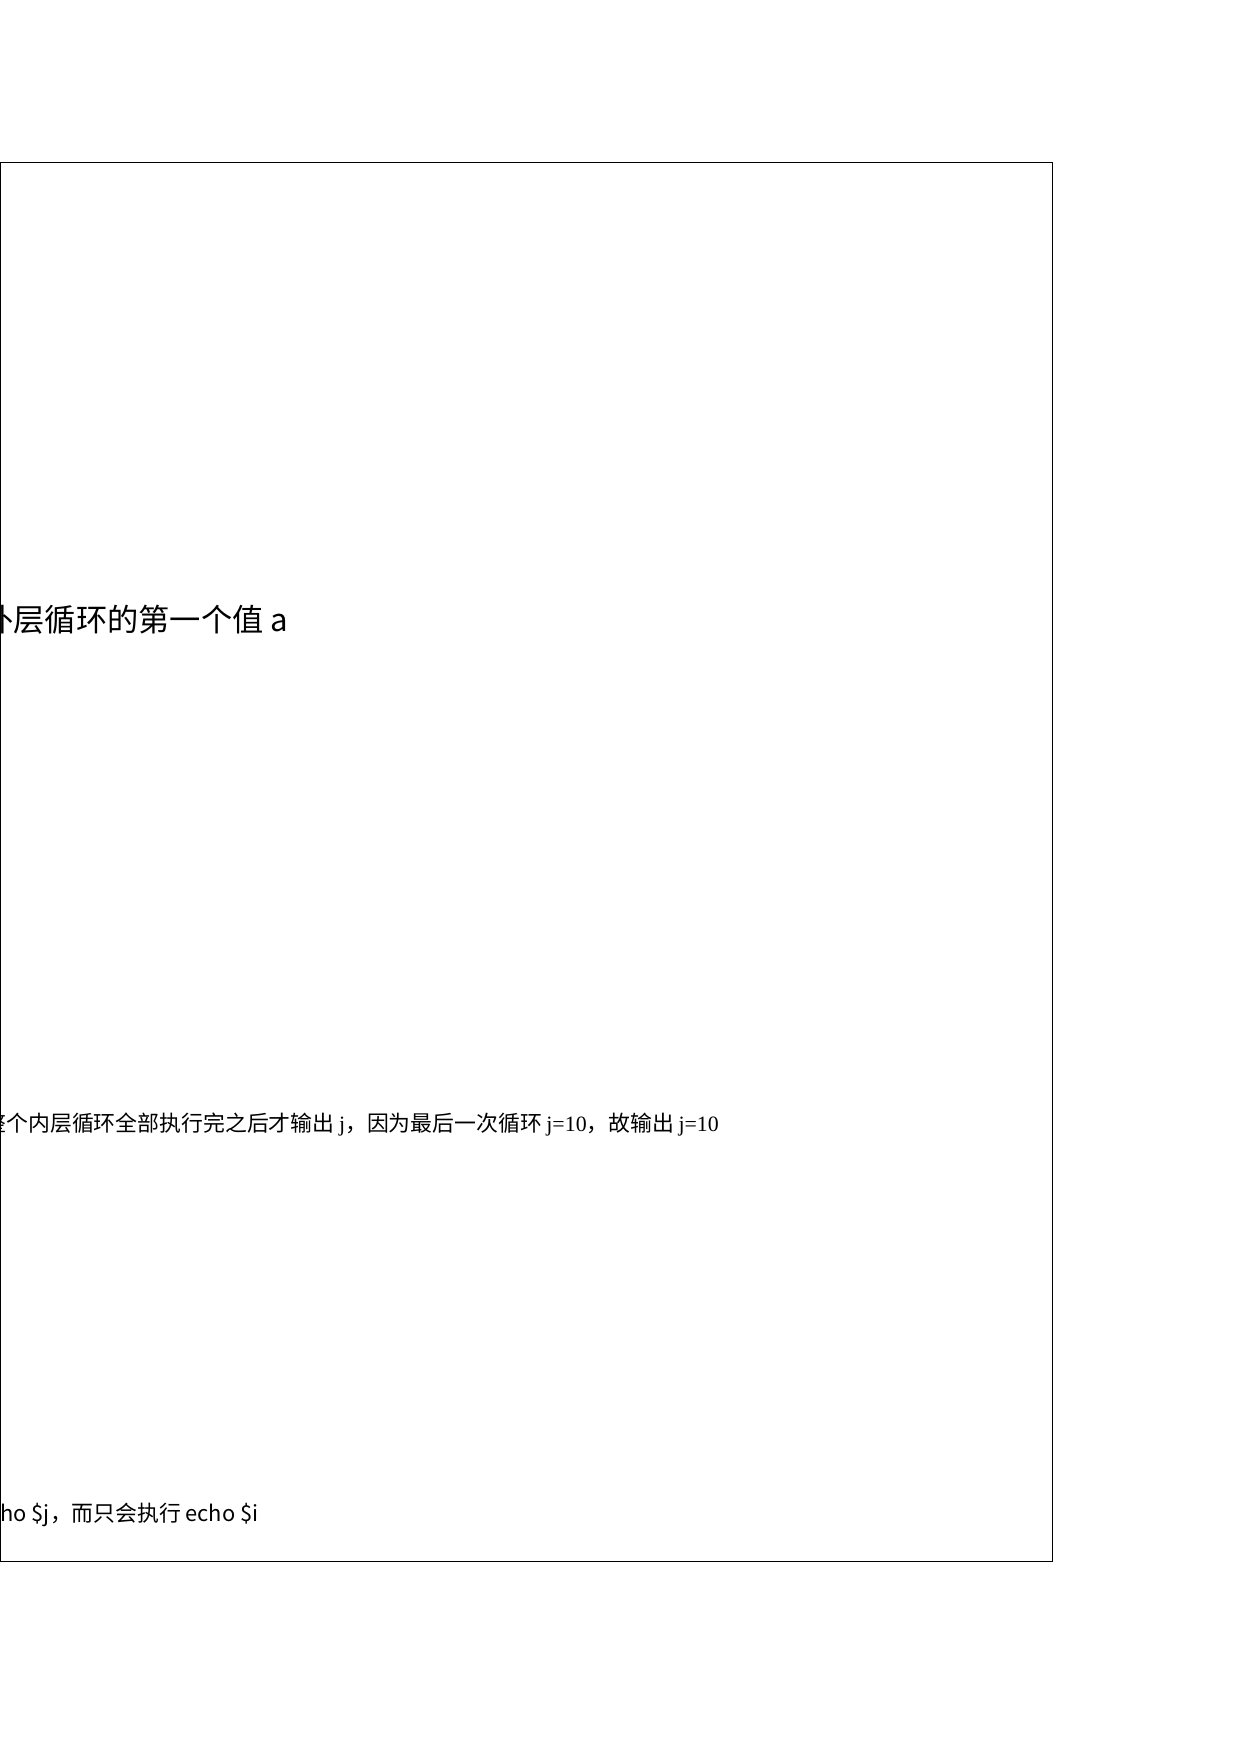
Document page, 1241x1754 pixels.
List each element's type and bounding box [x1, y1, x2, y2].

table_cell [1, 163, 1052, 1561]
